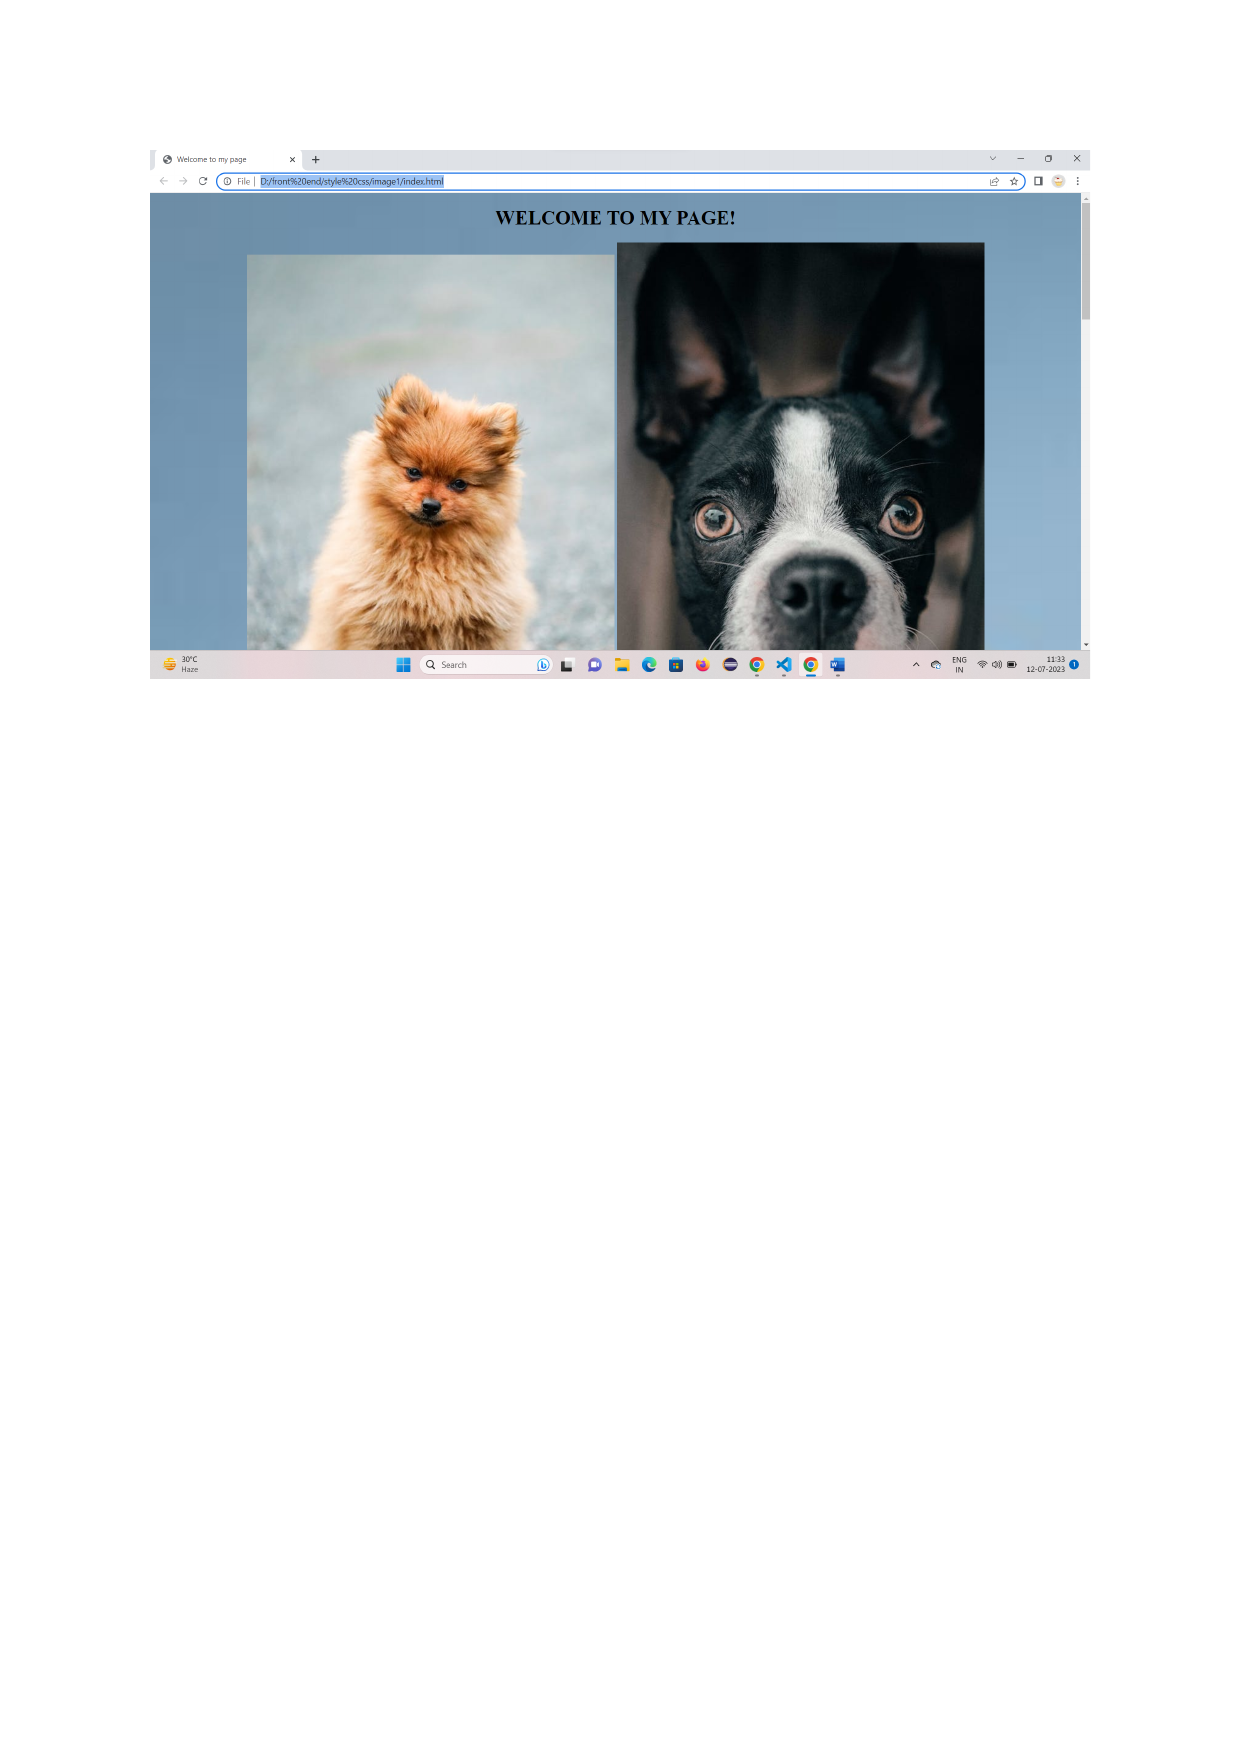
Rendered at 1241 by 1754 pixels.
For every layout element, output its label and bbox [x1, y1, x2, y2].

picture [150, 150, 1091, 679]
